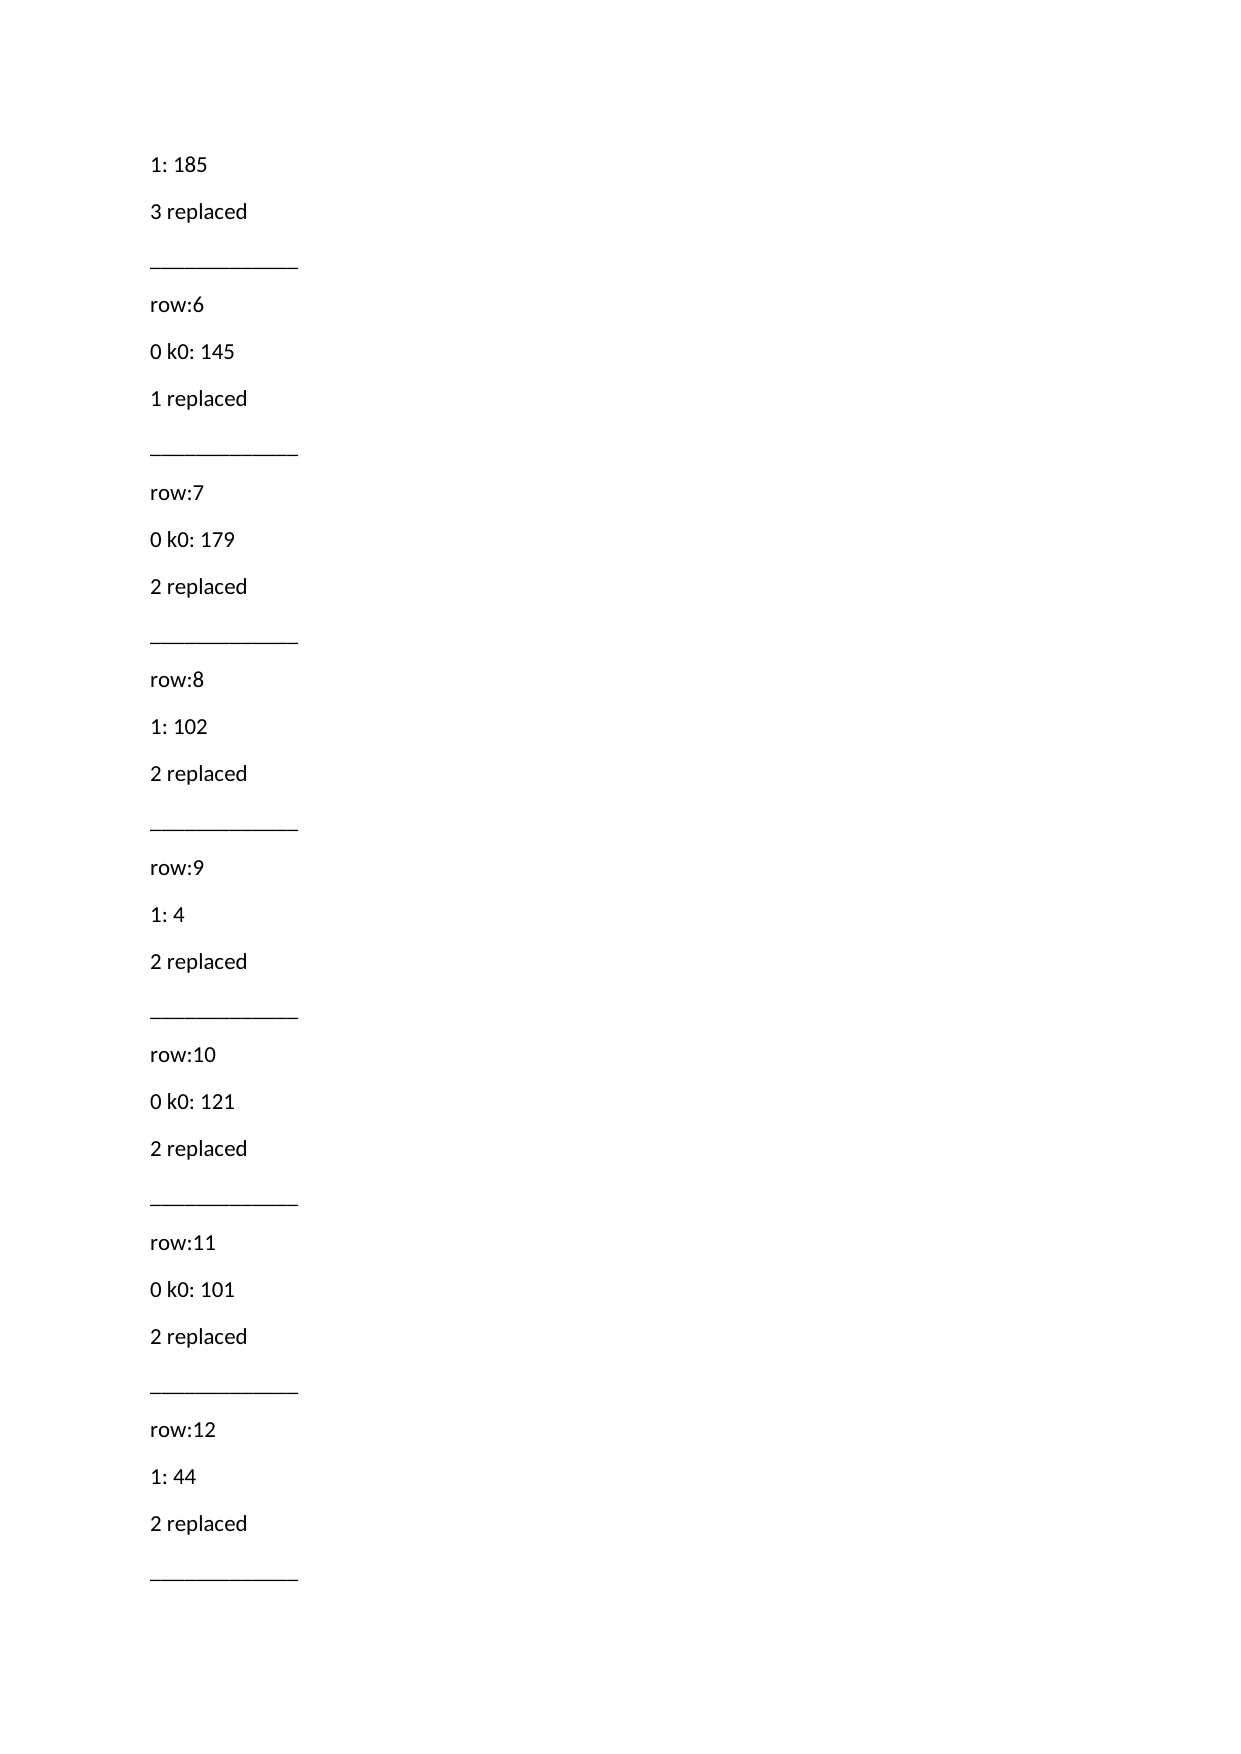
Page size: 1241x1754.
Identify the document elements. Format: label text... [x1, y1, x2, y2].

text 0 k0: 121 [150, 1087, 1090, 1116]
text row:11 [150, 1228, 1090, 1256]
text _____________ [150, 806, 1090, 834]
text row:8 [150, 666, 1090, 694]
text 2 replaced [150, 1509, 1090, 1537]
text _____________ [150, 994, 1090, 1022]
text 1: 4 [150, 900, 1090, 928]
text 2 replaced [150, 1322, 1090, 1350]
text row:10 [150, 1041, 1090, 1069]
text row:6 [150, 291, 1090, 319]
text 0 k0: 179 [150, 525, 1090, 553]
text row:7 [150, 478, 1090, 506]
text 0 k0: 101 [150, 1275, 1090, 1303]
text 1: 185 [150, 150, 1090, 178]
text 1 replaced [150, 384, 1090, 412]
text _____________ [150, 1556, 1090, 1584]
text _____________ [150, 1369, 1090, 1397]
text 2 replaced [150, 1134, 1090, 1162]
text row:9 [150, 853, 1090, 881]
text _____________ [150, 431, 1090, 459]
text 1: 102 [150, 712, 1090, 741]
text _____________ [150, 619, 1090, 647]
text 3 replaced [150, 197, 1090, 225]
text _____________ [150, 244, 1090, 272]
text 2 replaced [150, 947, 1090, 975]
text row:12 [150, 1416, 1090, 1444]
text 2 replaced [150, 572, 1090, 600]
text 2 replaced [150, 759, 1090, 787]
text _____________ [150, 1181, 1090, 1209]
text 1: 44 [150, 1462, 1090, 1491]
text 0 k0: 145 [150, 337, 1090, 366]
